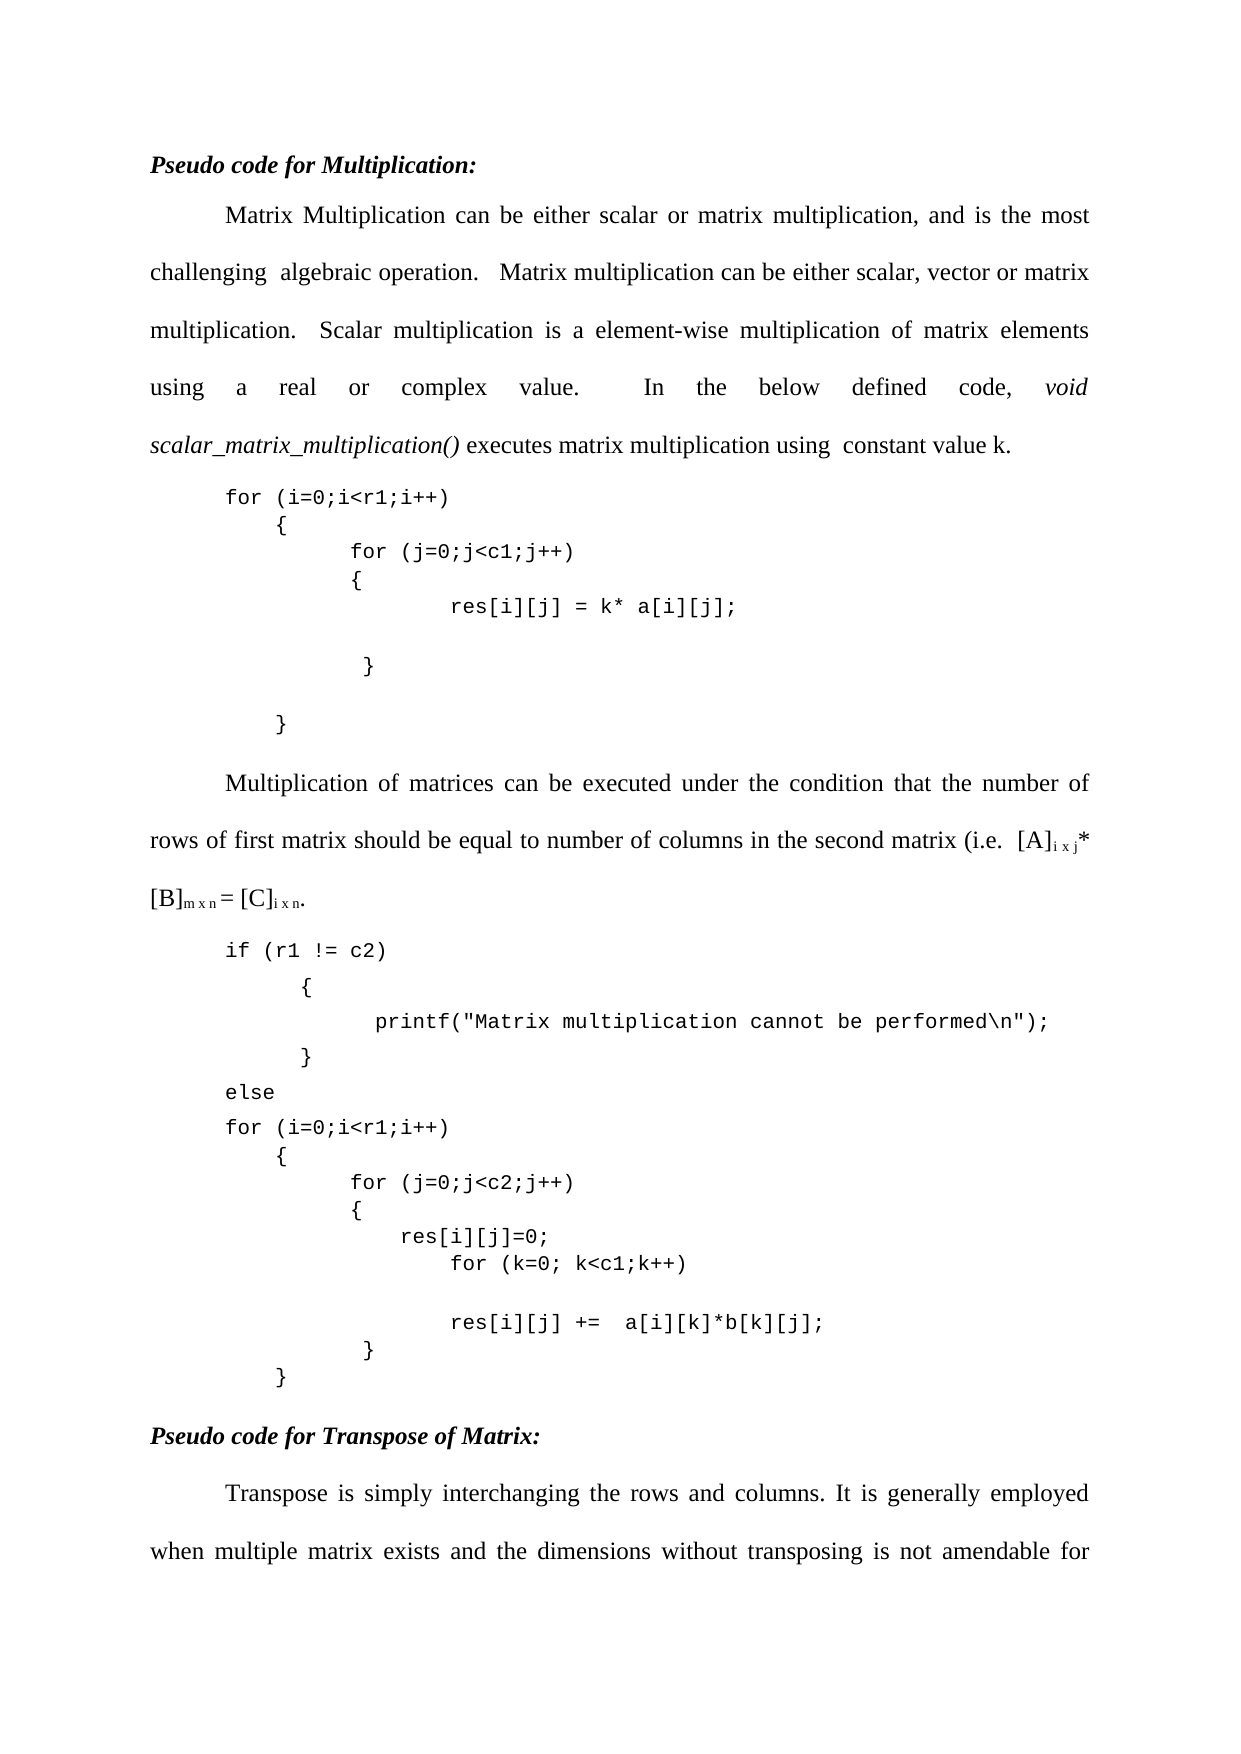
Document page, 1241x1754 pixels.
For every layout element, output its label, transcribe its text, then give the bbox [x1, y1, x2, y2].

text { [150, 1199, 1090, 1223]
text } [150, 1366, 1090, 1390]
text for (j=0;j<c2;j++) [150, 1172, 1090, 1195]
text else [150, 1082, 1090, 1106]
text Pseudo code for Multiplication: [150, 150, 1090, 179]
text { [150, 569, 1090, 592]
text { [150, 1144, 1090, 1168]
text for (i=0;i<r1;i++) [150, 1117, 1090, 1141]
text } [150, 713, 1090, 737]
text { [150, 514, 1090, 538]
text Matrix Multiplication can be either scalar or matrix multiplication, and is the most challenging algebraic operation. Matrix multiplication can be either scalar, vector or matrix multiplication. Scalar multiplication is a element-wise multiplication of matrix elements using a real or complex value. In the below defined code, void scalar_matrix_multiplication() executes matrix multiplication using constant value k. [150, 200, 1090, 458]
text printf("Matrix multiplication cannot be performed\n"); [150, 1011, 1090, 1035]
text { [150, 976, 1090, 999]
text res[i][j] = k* a[i][j]; [150, 596, 1090, 619]
text } [150, 1339, 1090, 1363]
text } [150, 1047, 1090, 1070]
text Pseudo code for Transpose of Matrix: [150, 1421, 1090, 1449]
text for (j=0;j<c1;j++) [150, 542, 1090, 565]
text for (i=0;i<r1;i++) [150, 487, 1090, 511]
text res[i][j] += a[i][k]*b[k][j]; [150, 1312, 1090, 1336]
text if (r1 != c2) [150, 940, 1090, 964]
text } [150, 655, 1090, 678]
text Multiplication of matrices can be executed under the condition that the number of rows of first matrix should be equal to number of columns in the second matrix (i.e. [A]i x j* [B]m x n = [C]i x n. [150, 768, 1090, 912]
text for (k=0; k<c1;k++) [150, 1253, 1090, 1277]
text res[i][j]=0; [150, 1226, 1090, 1250]
